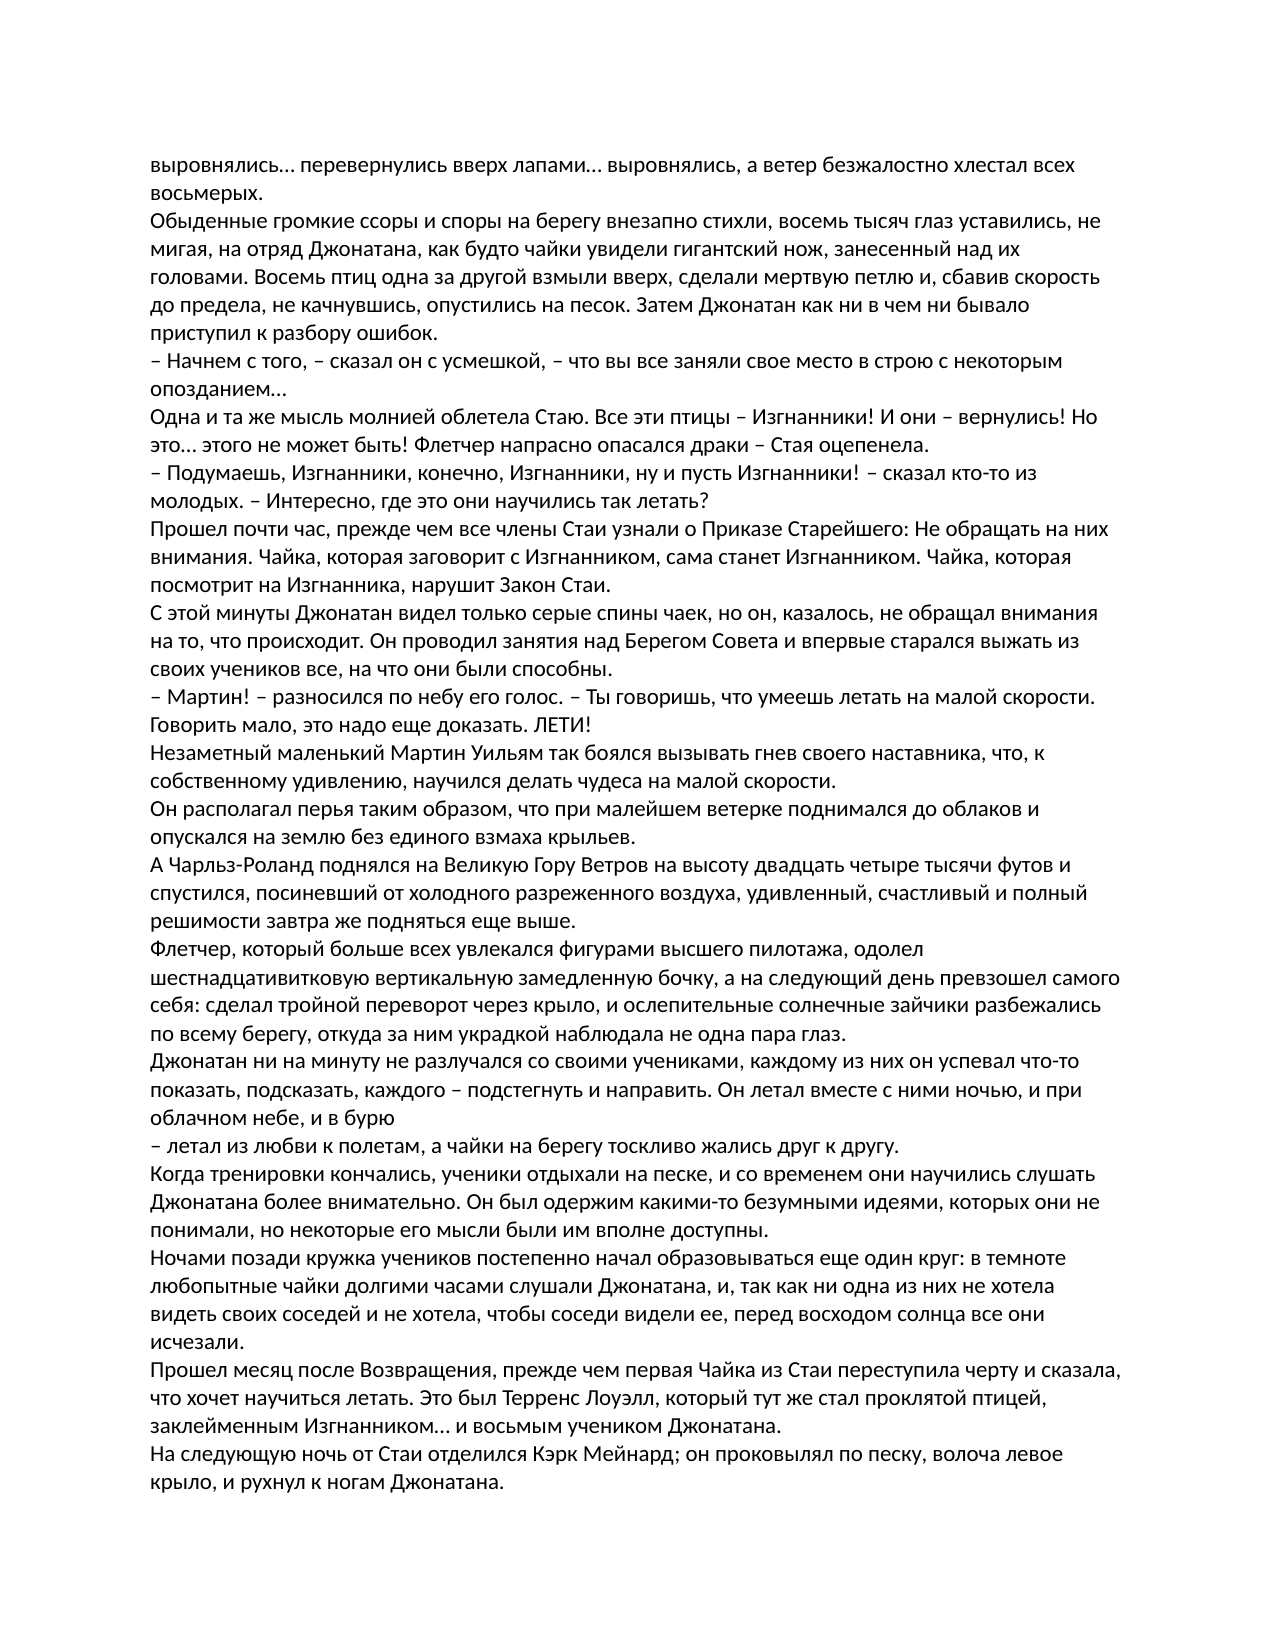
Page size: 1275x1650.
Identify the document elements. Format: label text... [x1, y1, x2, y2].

text С этой минуты Джонатан видел только серые спины чаек, но он, казалось, не обращал внимания на то, что происходит. Он проводил занятия над Берегом Совета и впервые старался выжать из своих учеников все, на что они были способны. [150, 598, 1125, 682]
text Джонатан ни на минуту не разлучался со своими учениками, каждому из них он успевал что-то показать, подсказать, каждого – подстегнуть и направить. Он летал вместе с ними ночью, и при облачном небе, и в бурю [150, 1047, 1125, 1131]
text Когда тренировки кончались, ученики отдыхали на песке, и со временем они научились слушать Джонатана более внимательно. Он был одержим какими-то безумными идеями, которых они не понимали, но некоторые его мысли были им вполне доступны. [150, 1159, 1125, 1243]
text Прошел месяц после Возвращения, прежде чем первая Чайка из Стаи переступила черту и сказала, что хочет научиться летать. Это был Терренс Лоуэлл, который тут же стал проклятой птицей, заклейменным Изгнанником… и восьмым учеником Джонатана. [150, 1355, 1125, 1439]
text – Начнем с того, – сказал он с усмешкой, – что вы все заняли свое место в строю с некоторым опозданием… [150, 346, 1125, 402]
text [150, 150, 1125, 206]
text Одна и та же мысль молнией облетела Стаю. Все эти птицы – Изгнанники! И они – вернулись! Но это… этого не может быть! Флетчер напрасно опасался драки – Стая оцепенела. [150, 402, 1125, 458]
text Он располагал перья таким образом, что при малейшем ветерке поднимался до облаков и опускался на землю без единого взмаха крыльев. [150, 794, 1125, 851]
text На следующую ночь от Стаи отделился Кэрк Мейнард; он проковылял по песку, волоча левое крыло, и рухнул к ногам Джонатана. [150, 1439, 1125, 1495]
text – летал из любви к полетам, а чайки на берегу тоскливо жались друг к другу. [150, 1131, 1125, 1159]
text Флетчер, который больше всех увлекался фигурами высшего пилотажа, одолел шестнадцативитковую вертикальную замедленную бочку, а на следующий день превзошел самого себя: сделал тройной переворот через крыло, и ослепительные солнечные зайчики разбежались по всему берегу, откуда за ним украдкой наблюдала не одна пара глаз. [150, 934, 1125, 1047]
text Ночами позади кружка учеников постепенно начал образовываться еще один круг: в темноте любопытные чайки долгими часами слушали Джонатана, и, так как ни одна из них не хотела видеть своих соседей и не хотела, чтобы соседи видели ее, перед восходом солнца все они исчезали. [150, 1243, 1125, 1355]
text Незаметный маленький Мартин Уильям так боялся вызывать гнев своего наставника, что, к собственному удивлению, научился делать чудеса на малой скорости. [150, 738, 1125, 794]
text Обыденные громкие ссоры и споры на берегу внезапно стихли, восемь тысяч глаз уставились, не мигая, на отряд Джонатана, как будто чайки увидели гигантский нож, занесенный над их головами. Восемь птиц одна за другой взмыли вверх, сделали мертвую петлю и, сбавив скорость до предела, не качнувшись, опустились на песок. Затем Джонатан как ни в чем ни бывало приступил к разбору ошибок. [150, 206, 1125, 346]
text – Мартин! – разносился по небу его голос. – Ты говоришь, что умеешь летать на малой скорости. Говорить мало, это надо еще доказать. ЛЕТИ! [150, 682, 1125, 738]
text А Чарльз-Роланд поднялся на Великую Гору Ветров на высоту двадцать четыре тысячи футов и спустился, посиневший от холодного разреженного воздуха, удивленный, счастливый и полный решимости завтра же подняться еще выше. [150, 851, 1125, 934]
text Прошел почти час, прежде чем все члены Стаи узнали о Приказе Старейшего: Не обращать на них внимания. Чайка, которая заговорит с Изгнанником, сама станет Изгнанником. Чайка, которая посмотрит на Изгнанника, нарушит Закон Стаи. [150, 514, 1125, 598]
text – Подумаешь, Изгнанники, конечно, Изгнанники, ну и пусть Изгнанники! – сказал кто-то из молодых. – Интересно, где это они научились так летать? [150, 458, 1125, 514]
